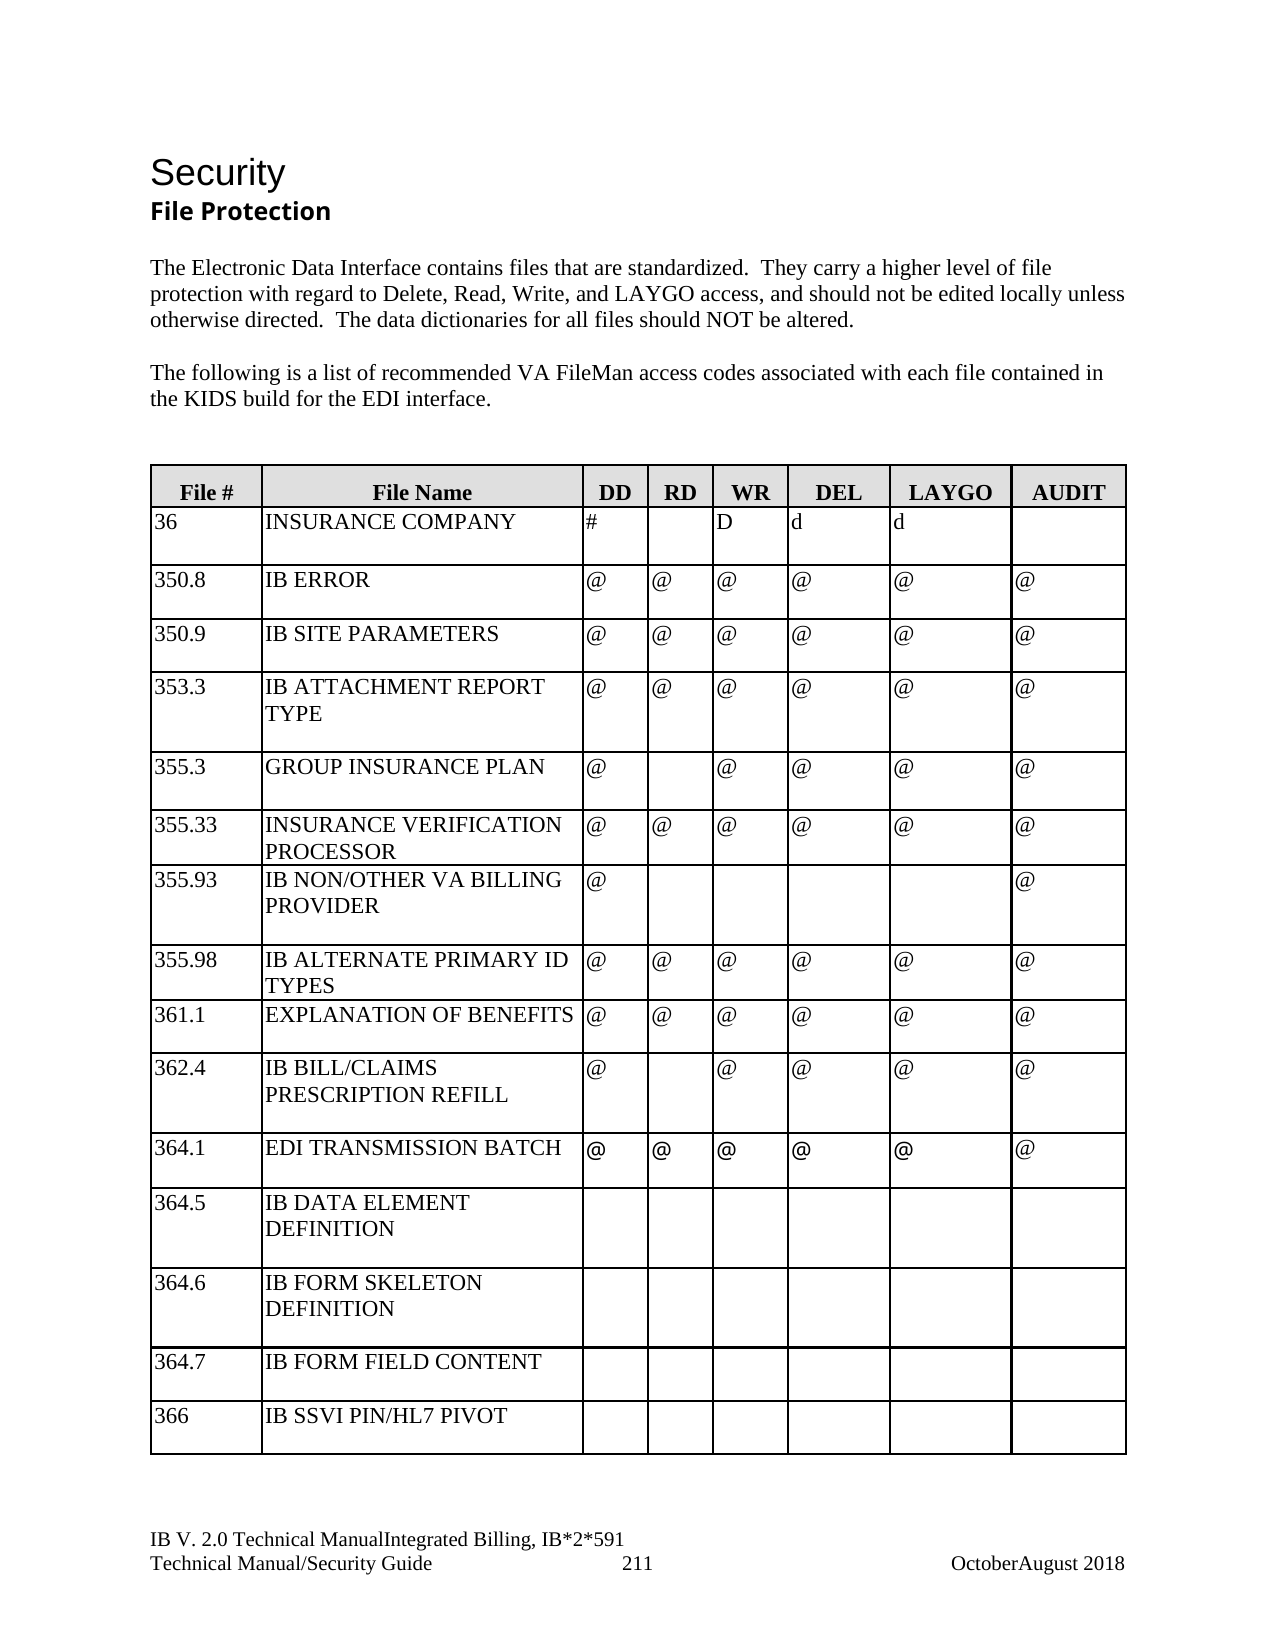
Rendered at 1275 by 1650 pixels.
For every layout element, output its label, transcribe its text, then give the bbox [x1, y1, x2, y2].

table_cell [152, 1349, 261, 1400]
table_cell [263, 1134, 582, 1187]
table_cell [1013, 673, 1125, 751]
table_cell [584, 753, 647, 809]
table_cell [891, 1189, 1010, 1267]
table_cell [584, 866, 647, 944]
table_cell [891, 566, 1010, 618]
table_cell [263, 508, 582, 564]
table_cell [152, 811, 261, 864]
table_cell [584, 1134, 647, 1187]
text The Electronic Data Interface contains files that are standardized. They carry a higher level of file protection with regard to Delete, Read, Write, and LAYGO access, and should not be edited locally unless otherwise directed. The data dictionaries for all files should NOT be altered. [150, 253, 1134, 333]
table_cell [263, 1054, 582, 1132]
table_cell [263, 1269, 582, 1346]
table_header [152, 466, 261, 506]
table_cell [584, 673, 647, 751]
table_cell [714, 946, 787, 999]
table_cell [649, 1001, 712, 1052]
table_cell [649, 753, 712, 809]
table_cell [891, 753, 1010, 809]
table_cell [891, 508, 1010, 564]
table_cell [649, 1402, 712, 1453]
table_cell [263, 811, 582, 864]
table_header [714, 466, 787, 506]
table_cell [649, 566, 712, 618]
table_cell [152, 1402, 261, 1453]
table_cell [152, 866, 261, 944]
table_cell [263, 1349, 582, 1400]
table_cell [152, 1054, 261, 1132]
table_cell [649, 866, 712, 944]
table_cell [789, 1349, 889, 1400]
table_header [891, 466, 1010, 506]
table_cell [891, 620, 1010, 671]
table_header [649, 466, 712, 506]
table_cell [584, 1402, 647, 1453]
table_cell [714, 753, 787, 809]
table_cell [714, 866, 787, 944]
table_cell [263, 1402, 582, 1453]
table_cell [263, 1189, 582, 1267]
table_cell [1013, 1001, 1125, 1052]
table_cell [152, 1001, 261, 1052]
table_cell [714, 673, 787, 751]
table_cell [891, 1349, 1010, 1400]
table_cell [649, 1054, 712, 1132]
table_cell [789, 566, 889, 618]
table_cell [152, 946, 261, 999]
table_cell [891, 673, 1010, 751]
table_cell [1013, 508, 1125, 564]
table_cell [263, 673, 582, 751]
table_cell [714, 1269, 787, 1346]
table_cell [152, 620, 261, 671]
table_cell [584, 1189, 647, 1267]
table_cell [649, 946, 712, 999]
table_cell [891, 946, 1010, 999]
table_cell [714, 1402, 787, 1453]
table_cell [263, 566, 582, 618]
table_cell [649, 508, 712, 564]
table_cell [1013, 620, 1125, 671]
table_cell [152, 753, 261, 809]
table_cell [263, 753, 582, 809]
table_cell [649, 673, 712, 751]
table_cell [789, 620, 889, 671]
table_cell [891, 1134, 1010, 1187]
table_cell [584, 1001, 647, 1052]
subtitle Security [150, 150, 1125, 193]
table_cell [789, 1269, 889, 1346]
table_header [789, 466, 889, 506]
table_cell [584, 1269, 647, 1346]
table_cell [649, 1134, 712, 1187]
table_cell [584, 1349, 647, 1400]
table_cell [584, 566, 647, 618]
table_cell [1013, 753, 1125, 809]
subtitle File Protection [150, 193, 1125, 227]
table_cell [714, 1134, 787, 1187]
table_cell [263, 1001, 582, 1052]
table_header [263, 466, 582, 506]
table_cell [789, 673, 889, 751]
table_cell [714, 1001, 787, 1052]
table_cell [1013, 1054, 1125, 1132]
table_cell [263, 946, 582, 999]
text The following is a list of recommended VA FileMan access codes associated with each file contained in the KIDS build for the EDI interface. [150, 359, 1134, 412]
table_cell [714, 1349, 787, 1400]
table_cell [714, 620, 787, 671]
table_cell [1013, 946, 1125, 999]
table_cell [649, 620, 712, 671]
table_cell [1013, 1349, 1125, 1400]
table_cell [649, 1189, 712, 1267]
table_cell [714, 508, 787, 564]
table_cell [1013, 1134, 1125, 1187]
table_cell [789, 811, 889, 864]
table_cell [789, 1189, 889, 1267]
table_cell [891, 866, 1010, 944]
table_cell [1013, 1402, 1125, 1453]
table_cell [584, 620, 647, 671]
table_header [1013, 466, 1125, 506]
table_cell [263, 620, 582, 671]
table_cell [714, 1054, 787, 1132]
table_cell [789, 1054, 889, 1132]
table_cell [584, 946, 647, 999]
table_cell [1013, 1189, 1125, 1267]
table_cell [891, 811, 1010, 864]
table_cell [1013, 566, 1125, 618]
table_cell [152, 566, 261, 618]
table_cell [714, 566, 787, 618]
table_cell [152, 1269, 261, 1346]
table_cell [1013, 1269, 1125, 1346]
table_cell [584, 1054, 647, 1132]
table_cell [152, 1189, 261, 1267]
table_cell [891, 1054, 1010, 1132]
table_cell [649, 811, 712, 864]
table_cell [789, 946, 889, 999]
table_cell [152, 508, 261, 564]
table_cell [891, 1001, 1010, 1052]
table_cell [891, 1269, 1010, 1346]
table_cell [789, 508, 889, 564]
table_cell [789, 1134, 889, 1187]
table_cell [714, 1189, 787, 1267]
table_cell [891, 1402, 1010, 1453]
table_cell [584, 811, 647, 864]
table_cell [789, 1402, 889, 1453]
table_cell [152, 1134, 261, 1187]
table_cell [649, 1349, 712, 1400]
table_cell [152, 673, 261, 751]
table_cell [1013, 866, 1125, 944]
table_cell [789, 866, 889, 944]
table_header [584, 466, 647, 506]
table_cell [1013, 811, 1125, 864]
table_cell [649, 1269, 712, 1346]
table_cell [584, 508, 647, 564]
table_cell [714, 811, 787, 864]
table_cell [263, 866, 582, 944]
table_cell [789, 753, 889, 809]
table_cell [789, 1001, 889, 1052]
